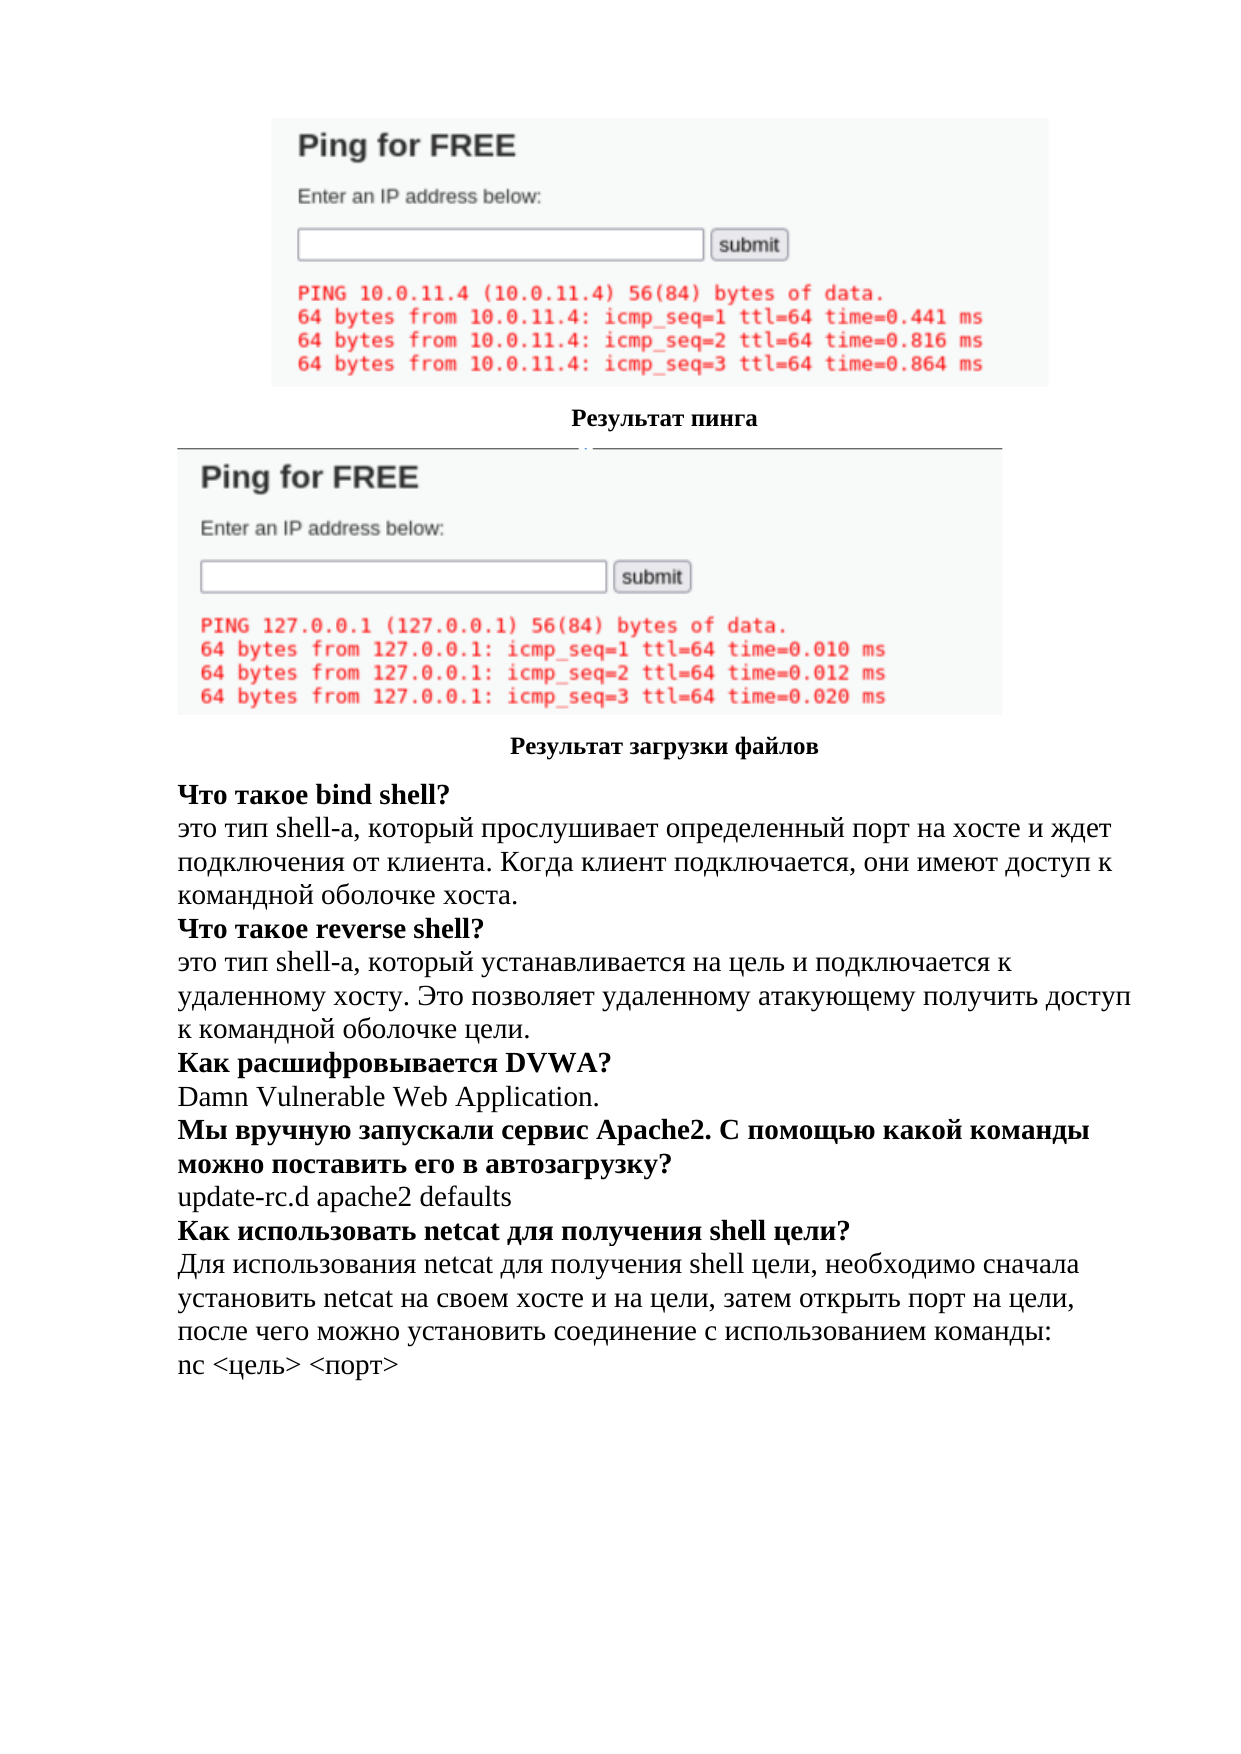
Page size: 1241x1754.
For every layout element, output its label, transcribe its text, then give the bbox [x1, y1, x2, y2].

picture [177, 448, 1003, 715]
text Результат загрузки файлов [177, 731, 1152, 760]
text Результат пинга [177, 403, 1152, 432]
text Что такое bind shell? это тип shell-а, который прослушивает определенный порт на хосте и ждет подключения от клиента. Когда клиент подключается, они имеют доступ к командной оболочке хоста. Что такое reverse shell? это тип shell-а, который устанавливается на цель и подключается к удаленному хосту. Это позволяет удаленному атакующему получить доступ к командной оболочке цели. Как расшифровывается DVWA? Damn Vulnerable Web Application. Мы вручную запускали сервис Apache2. С помощью какой команды можно поставить его в автозагрузку? update-rc.d apache2 defaults Как использовать netcat для получения shell цели? Для использования netcat для получения shell цели, необходимо сначала установить netcat на своем хосте и на цели, затем открыть порт на цели, после чего можно установить соединение с использованием команды: nc <цель> <порт> [177, 777, 1152, 1381]
picture [271, 118, 1058, 387]
